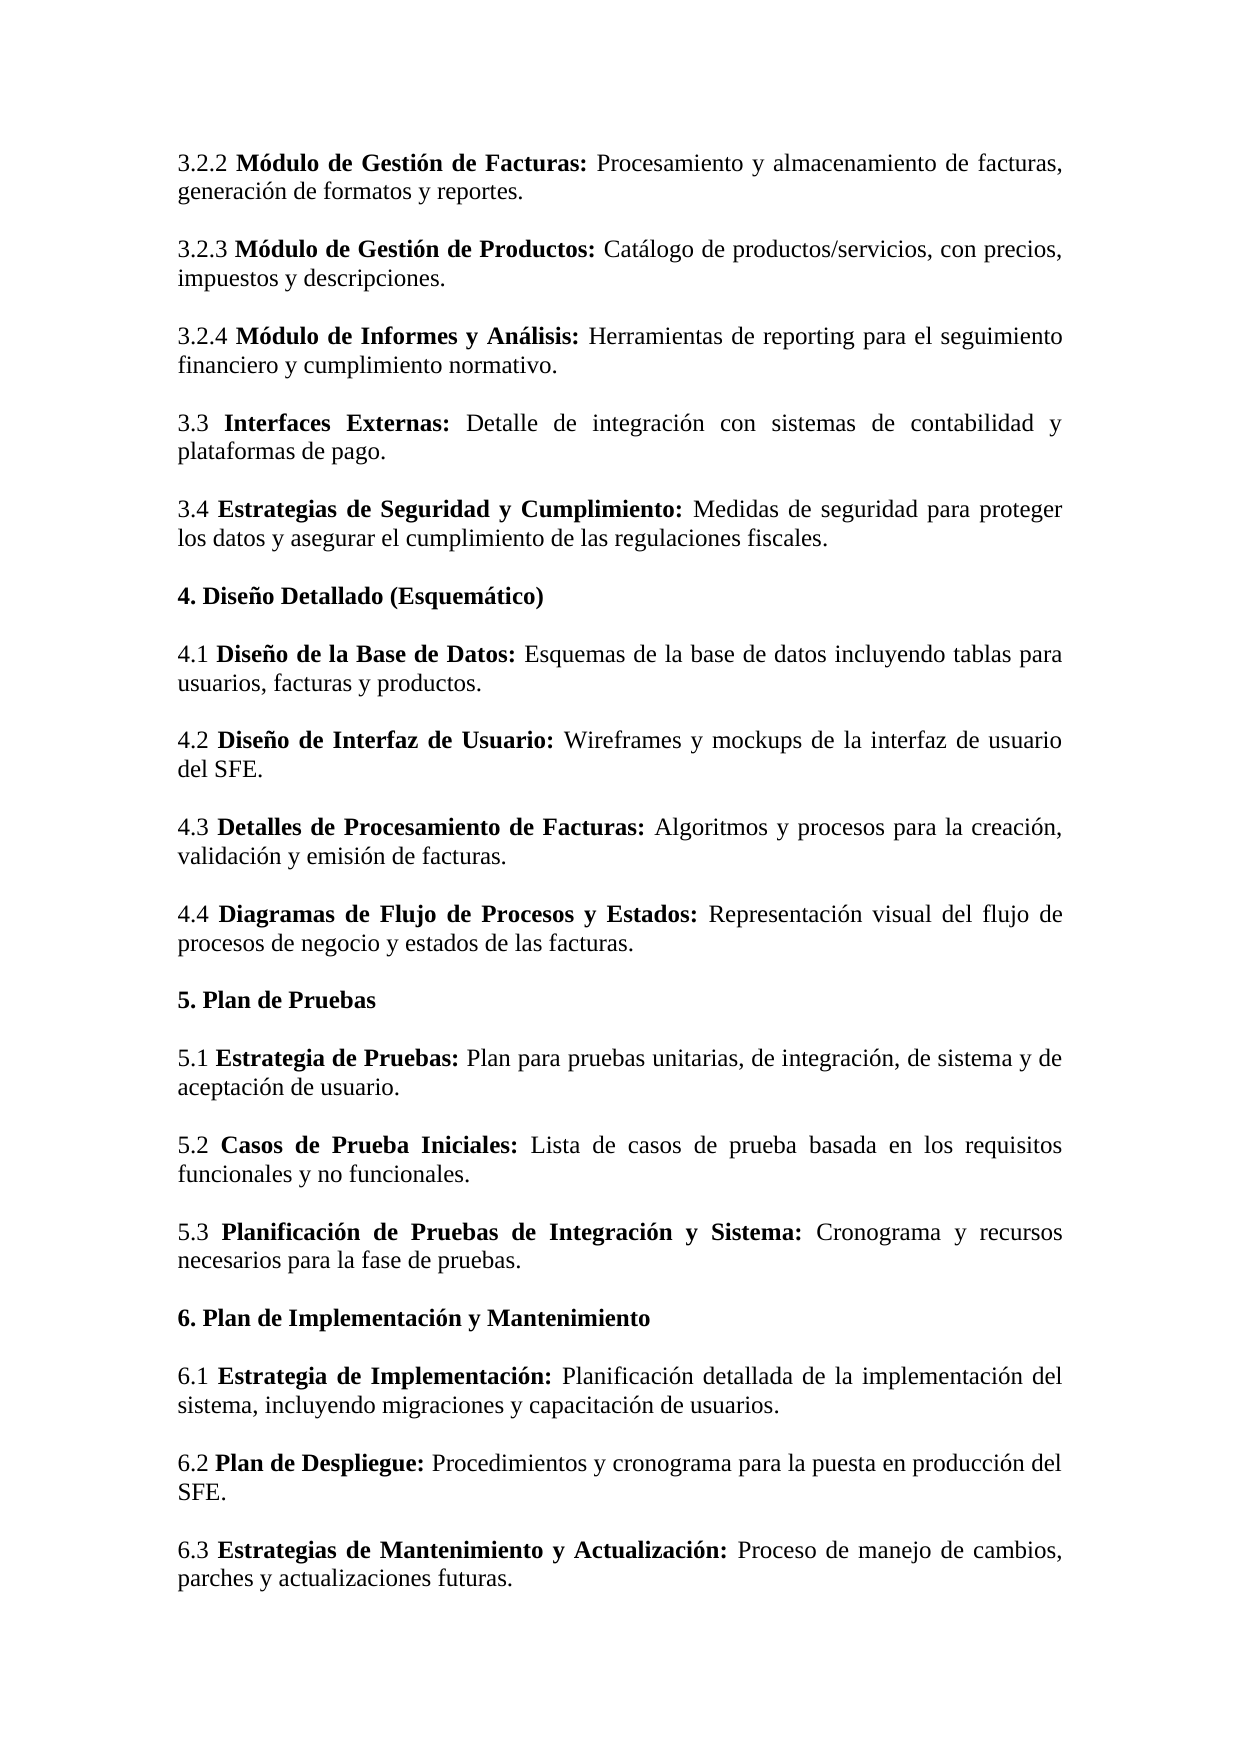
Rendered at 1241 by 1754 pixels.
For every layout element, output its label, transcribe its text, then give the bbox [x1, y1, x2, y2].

text 5.3 Planificación de Pruebas de Integración y Sistema: Cronograma y recursos necesarios para la fase de pruebas. [177, 1217, 1063, 1274]
text 4.4 Diagramas de Flujo de Procesos y Estados: Representación visual del flujo de procesos de negocio y estados de las facturas. [177, 899, 1063, 956]
text 4. Diseño Detallado (Esquemático) [177, 581, 1063, 610]
text 6.1 Estrategia de Implementación: Planificación detallada de la implementación del sistema, incluyendo migraciones y capacitación de usuarios. [177, 1361, 1063, 1419]
text 4.1 Diseño de la Base de Datos: Esquemas de la base de datos incluyendo tablas para usuarios, facturas y productos. [177, 639, 1063, 696]
text 6. Plan de Implementación y Mantenimiento [177, 1303, 1063, 1332]
text 3.2.2 Módulo de Gestión de Facturas: Procesamiento y almacenamiento de facturas, generación de formatos y reportes. [177, 148, 1063, 205]
text 3.2.3 Módulo de Gestión de Productos: Catálogo de productos/servicios, con precios, impuestos y descripciones. [177, 234, 1063, 292]
text 6.3 Estrategias de Mantenimiento y Actualización: Proceso de manejo de cambios, parches y actualizaciones futuras. [177, 1535, 1063, 1592]
text 3.4 Estrategias de Seguridad y Cumplimiento: Medidas de seguridad para proteger los datos y asegurar el cumplimiento de las regulaciones fiscales. [177, 494, 1063, 552]
text 6.2 Plan de Despliegue: Procedimientos y cronograma para la puesta en producción del SFE. [177, 1448, 1063, 1506]
text 4.3 Detalles de Procesamiento de Facturas: Algoritmos y procesos para la creación, validación y emisión de facturas. [177, 812, 1063, 870]
text 5.2 Casos de Prueba Iniciales: Lista de casos de prueba basada en los requisitos funcionales y no funcionales. [177, 1130, 1063, 1188]
text 3.2.4 Módulo de Informes y Análisis: Herramientas de reporting para el seguimiento financiero y cumplimiento normativo. [177, 321, 1063, 378]
text 5.1 Estrategia de Pruebas: Plan para pruebas unitarias, de integración, de sistema y de aceptación de usuario. [177, 1043, 1063, 1101]
text 4.2 Diseño de Interfaz de Usuario: Wireframes y mockups de la interfaz de usuario del SFE. [177, 726, 1063, 783]
text 3.3 Interfaces Externas: Detalle de integración con sistemas de contabilidad y plataformas de pago. [177, 408, 1063, 465]
text 5. Plan de Pruebas [177, 986, 1063, 1014]
